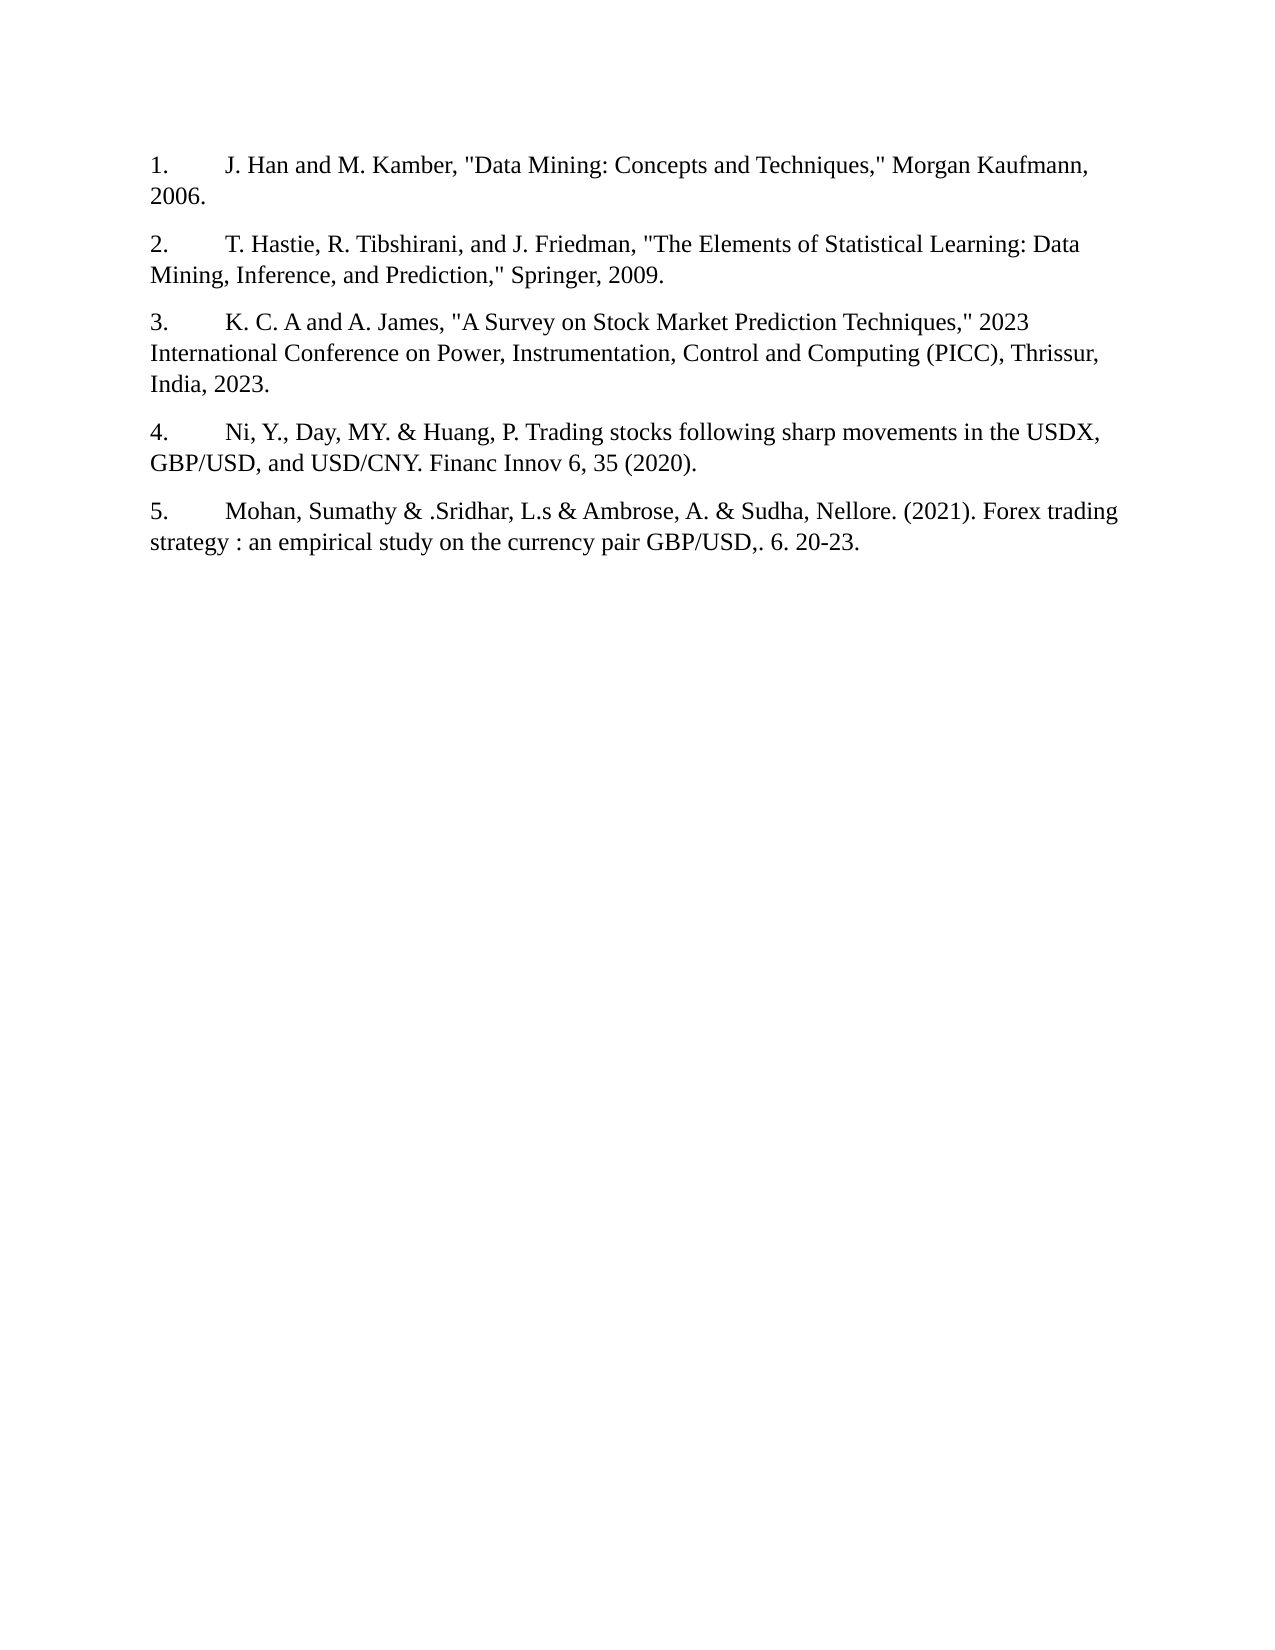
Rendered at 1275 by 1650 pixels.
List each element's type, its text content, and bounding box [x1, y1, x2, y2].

text 5. Mohan, Sumathy & .Sridhar, L.s & Ambrose, A. & Sudha, Nellore. (2021). Forex trading strategy : an empirical study on the currency pair GBP/USD,. 6. 20-23. [150, 496, 1125, 556]
text 1. J. Han and M. Kamber, "Data Mining: Concepts and Techniques," Morgan Kaufmann, 2006. [150, 150, 1125, 210]
text 2. T. Hastie, R. Tibshirani, and J. Friedman, "The Elements of Statistical Learning: Data Mining, Inference, and Prediction," Springer, 2009. [150, 229, 1125, 288]
text 4. Ni, Y., Day, MY. & Huang, P. Trading stocks following sharp movements in the USDX, GBP/USD, and USD/CNY. Financ Innov 6, 35 (2020). [150, 417, 1125, 477]
text 3. K. C. A and A. James, "A Survey on Stock Market Prediction Techniques," 2023 International Conference on Power, Instrumentation, Control and Computing (PICC), Thrissur, India, 2023. [150, 307, 1125, 398]
